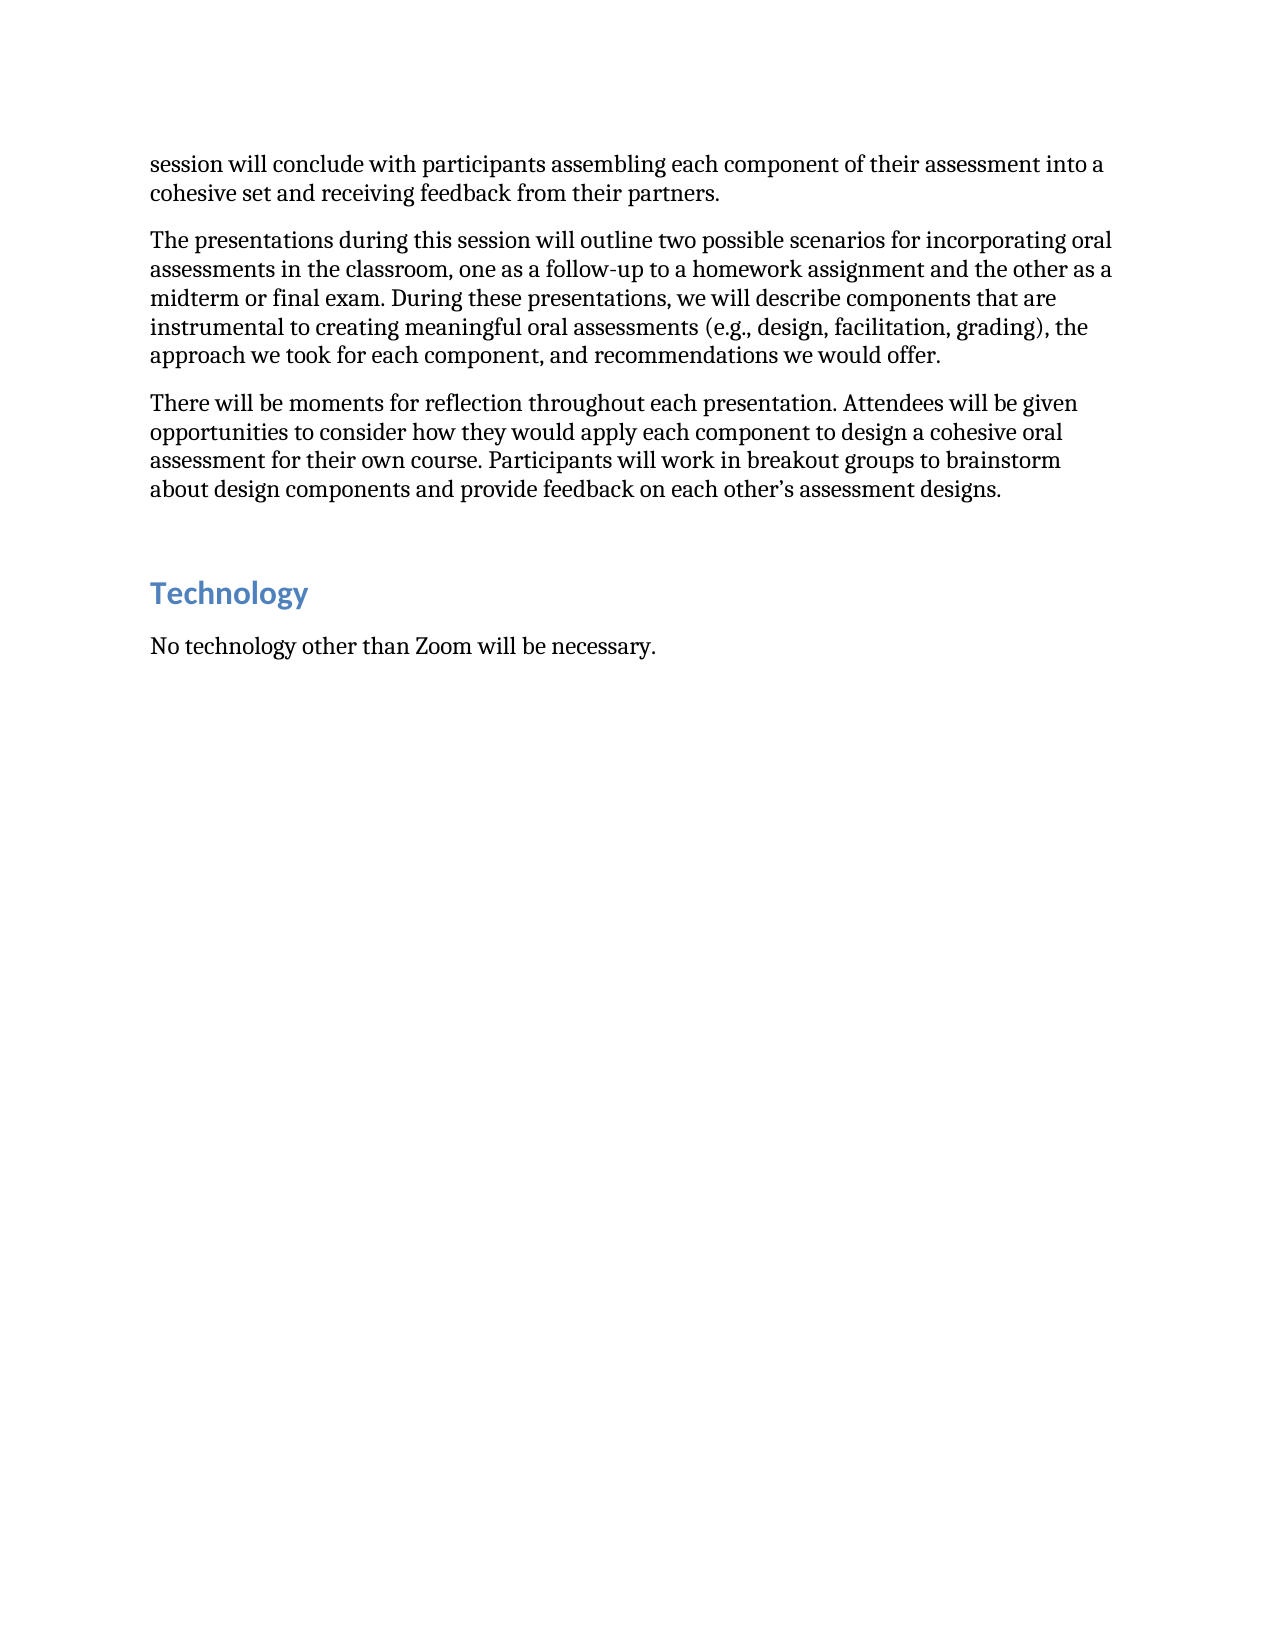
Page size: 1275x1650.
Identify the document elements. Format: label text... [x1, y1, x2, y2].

text The presentations during this session will outline two possible scenarios for incorporating oral assessments in the classroom, one as a follow-up to a homework assignment and the other as a midterm or final exam. During these presentations, we will describe components that are instrumental to creating meaningful oral assessments (e.g., design, facilitation, grading), the approach we took for each component, and recommendations we would offer. [150, 226, 1125, 370]
subtitle Technology [150, 572, 1125, 613]
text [150, 150, 1125, 207]
text No technology other than Zoom will be necessary. [150, 632, 1125, 660]
text There will be moments for reflection throughout each presentation. Attendees will be given opportunities to consider how they would apply each component to design a cohesive oral assessment for their own course. Participants will work in breakout groups to brainstorm about design components and provide feedback on each other’s assessment designs. [150, 389, 1125, 504]
